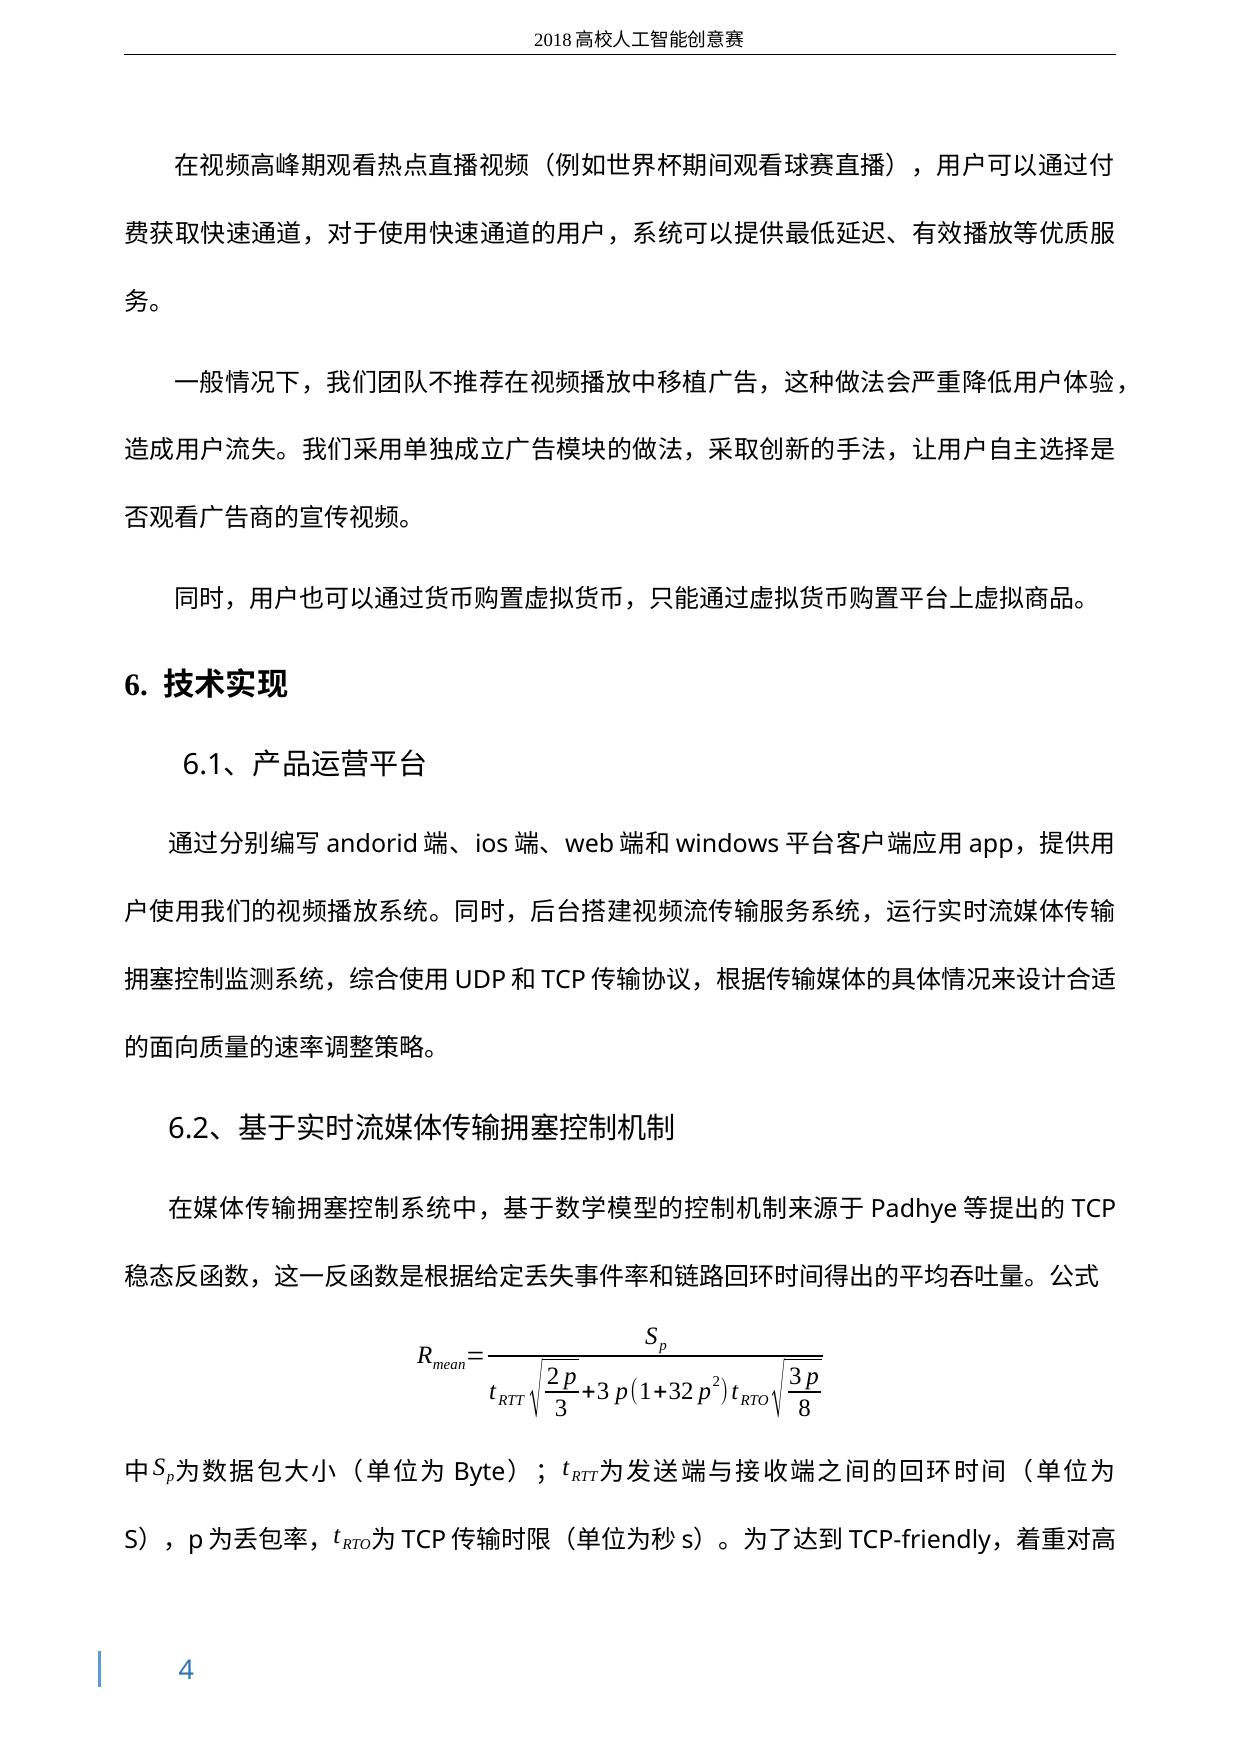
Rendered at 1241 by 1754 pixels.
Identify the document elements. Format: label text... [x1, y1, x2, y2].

subtitle 技术实现 [124, 647, 1116, 715]
text 通过分别编写andorid端、ios端、web端和windows平台客户端应用app，提供用户使用我们的视频播放系统。同时，后台搭建视频流传输服务系统，运行实时流媒体传输拥塞控制监测系统，综合使用UDP和TCP传输协议，根据传输媒体的具体情况来设计合适的面向质量的速率调整策略。 [124, 808, 1116, 1080]
text 同时，用户也可以通过货币购置虚拟货币，只能通过虚拟货币购置平台上虚拟商品。 [124, 562, 1116, 630]
text 一般情况下，我们团队不推荐在视频播放中移植广告，这种做法会严重降低用户体验，造成用户流失。我们采用单独成立广告模块的做法，采取创新的手法，让用户自主选择是否观看广告商的宣传视频。 [124, 346, 1116, 550]
text 在视频高峰期观看热点直播视频（例如世界杯期间观看球赛直播），用户可以通过付费获取快速通道，对于使用快速通道的用户，系统可以提供最低延迟、有效播放等优质服务。 [124, 130, 1116, 334]
text 在媒体传输拥塞控制系统中，基于数学模型的控制机制来源于Padhye等提出的TCP稳态反函数，这一反函数是根据给定丢失事件率和链路回环时间得出的平均吞吐量。公式 [124, 1173, 1116, 1308]
text 6.1、产品运营平台 [124, 728, 1116, 796]
text 6.2、基于实时流媒体传输拥塞控制机制 [124, 1092, 1116, 1160]
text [124, 1435, 1116, 1571]
